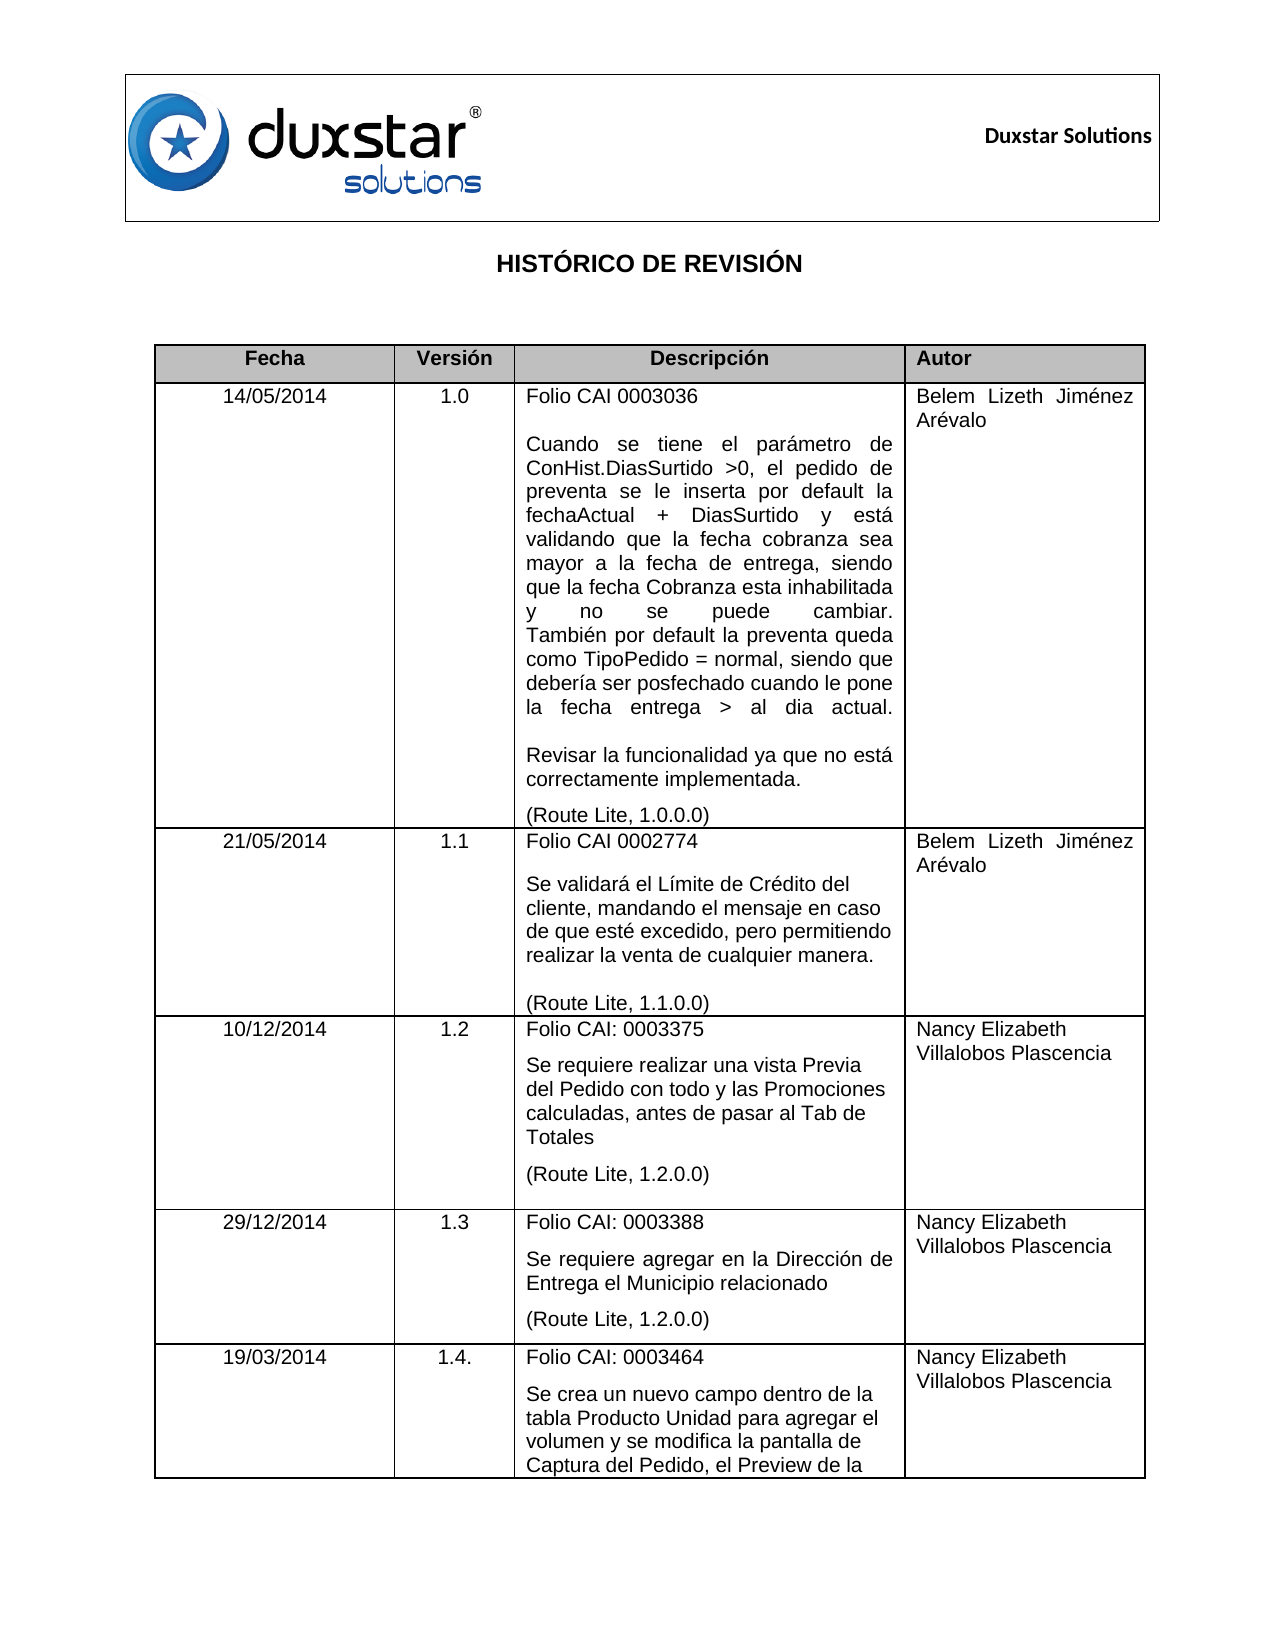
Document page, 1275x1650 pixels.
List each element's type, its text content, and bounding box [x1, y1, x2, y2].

table_cell 1.3 [395, 1210, 514, 1343]
picture [127, 75, 482, 200]
table_header Versión [395, 346, 514, 382]
table_cell 21/05/2014 [156, 829, 394, 1015]
table_header Autor [906, 346, 1144, 382]
table_cell Folio CAI 0003036 Cuando se tiene el parámetro de ConHist.DiasSurtido >0, el pedido de preventa se le inserta por default la fechaActual + DiasSurtido y está validando que la fecha cobranza sea mayor a la fecha de entrega, siendo que la fecha Cobranza esta inhabilitada y no se puede cambiar. También por default la preventa queda como TipoPedido = normal, siendo que debería ser posfechado cuando le pone la fecha entrega > al dia actual. Revisar la funcionalidad ya que no está correctamente implementada. (Route Lite, 1.0.0.0) [515, 384, 904, 827]
table_cell 10/12/2014 [156, 1017, 394, 1208]
table_cell 1.1 [395, 829, 514, 1015]
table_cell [515, 1345, 904, 1477]
table_cell Belem Lizeth Jiménez Arévalo [906, 829, 1144, 1015]
table_cell 19/03/2014 [156, 1345, 394, 1477]
table_cell 1.4. [395, 1345, 514, 1477]
table_cell 1.0 [395, 384, 514, 827]
table_cell Nancy Elizabeth Villalobos Plascencia [906, 1210, 1144, 1343]
text HISTÓRICO DE REVISIÓN [133, 249, 1167, 278]
table_cell 14/05/2014 [156, 384, 394, 827]
table_cell 1.2 [395, 1017, 514, 1208]
table_cell 29/12/2014 [156, 1210, 394, 1343]
table_header Descripción [515, 346, 904, 382]
table_cell Folio CAI 0002774 Se validará el Límite de Crédito del cliente, mandando el mensaje en caso de que esté excedido, pero permitiendo realizar la venta de cualquier manera. (Route Lite, 1.1.0.0) [515, 829, 904, 1015]
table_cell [906, 1345, 1144, 1477]
table_cell Nancy Elizabeth Villalobos Plascencia [906, 1017, 1144, 1208]
table_cell Folio CAI: 0003388 Se requiere agregar en la Dirección de Entrega el Municipio relacionado (Route Lite, 1.2.0.0) [515, 1210, 904, 1343]
table_cell Belem Lizeth Jiménez Arévalo [906, 384, 1144, 827]
table_header Fecha [156, 346, 394, 382]
table_cell Folio CAI: 0003375 Se requiere realizar una vista Previa del Pedido con todo y las Promociones calculadas, antes de pasar al Tab de Totales (Route Lite, 1.2.0.0) [515, 1017, 904, 1208]
